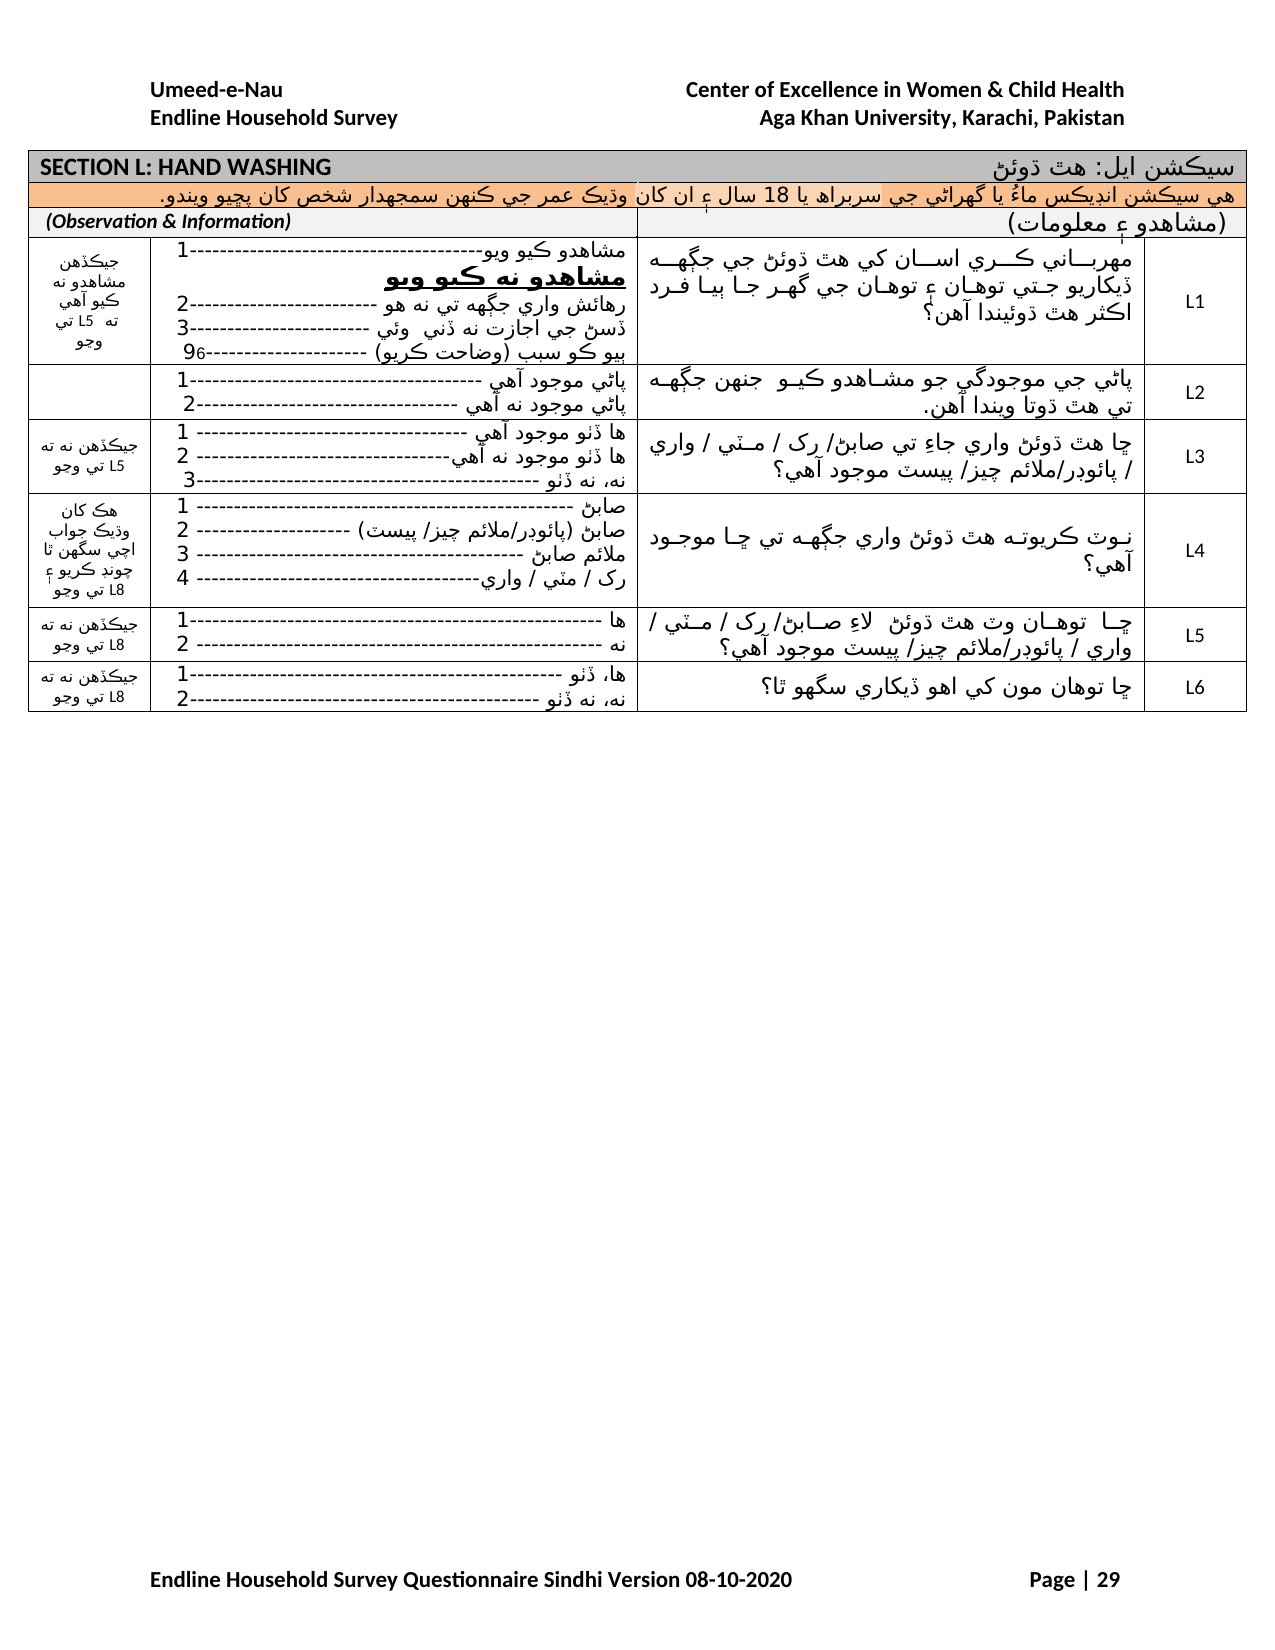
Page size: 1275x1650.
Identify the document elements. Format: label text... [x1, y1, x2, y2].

table_cell پاڻي موجود آهي 1 پاڻي موجود نه آهي 2 [151, 365, 637, 419]
table_cell جيڪڏھن نه ته L8 تي وڃو [29, 608, 150, 661]
table_cell L3 [1145, 420, 1246, 493]
table_cell جيڪڏھن مشاهدو نه ڪيو آھي ته L5 تي وڃو [29, 238, 150, 364]
table_cell ڇا توھان مون کي اهو ڏيکاري سگھو ٿا؟ [638, 662, 1144, 711]
table_header سيڪشن ايل: ھٿ ڌوئڻ [638, 151, 1246, 182]
table_cell نوٽ ڪريوته هٿ ڌوئڻ واري جڳهه تي ڇا موجود آهي؟ [638, 494, 1144, 607]
table_cell هڪ کان وڌيڪ جواب اچي سگهن ٿا چونڊ ڪريو ۽ L8 تي وڃو [29, 494, 150, 607]
table_cell مشاهدو ڪيو ويو 1 مشاهدو نه ڪيو ويو رهائش واري جڳهه تي نه هو 2 ڏسڻ جي اجازت نه ڏني وئي 3 ٻيو ڪو سبب (وضاحت ڪريو) 96 [151, 238, 637, 364]
table_cell جيڪڏھن نه ته L8 تي وڃو [29, 662, 150, 711]
table_cell (مشاھدو ۽ معلومات) [638, 208, 1246, 237]
table_cell مهرباني ڪري اسان کي هٿ ڌوئڻ جي جڳهه ڏيکاريو جتي توهان ۽ توهان جي گهر جا ٻيا فرد اڪثر هٿ ڌوئيندا آهن؟ [638, 238, 1144, 364]
table_cell ھا 1 نه 2 [151, 608, 637, 661]
table_cell L4 [1145, 494, 1246, 607]
table_cell ھي سيڪشن انڊيڪس ماءُ يا گھراڻي جي سربراھ يا 18 سال ۽ ان کان وڌيڪ عمر جي ڪنهن سمجھدار شخص کان پڇيو ويندو. [882, 183, 1246, 207]
table_cell ڇا ھٿ ڌوئڻ واري جاءِ تي صابڻ/ رک / مٽي / واري / پائوڊر/ملائم چيز/ پيسٽ موجود آهي؟ [638, 420, 1144, 493]
table_cell [29, 365, 150, 419]
table_cell پاڻي جي موجودگي جو مشاهدو ڪيو جنهن جڳهه تي هٿ ڌوتا ويندا آهن. [638, 365, 1144, 419]
table_cell ھا، ڏٺو 1 نه، نه ڏٺو 2 [151, 662, 637, 711]
table_cell صابڻ 1 صابڻ (پائوڊر/ملائم چيز/ پيسٽ) 2 ملائم صابڻ 3 رک / مٽي / واري 4 [151, 494, 637, 607]
table_cell ھي سيڪشن انڊيڪس ماءُ يا گھراڻي جي سربراھ يا 18 سال ۽ ان کان وڌيڪ عمر جي ڪنهن سمجھدار شخص کان پڇيو ويندو. [29, 183, 635, 207]
table_cell L2 [1145, 365, 1246, 419]
table_cell L1 [1145, 238, 1246, 364]
table_header sECTION l: hand washing [29, 151, 638, 182]
table_cell جيڪڏھن نه ته L5 تي وڃو [29, 420, 150, 493]
table_cell L5 [1145, 608, 1246, 661]
table_cell ڇا توهان وٽ ھٿ ڌوئڻ لاءِ صابڻ/ رک / مٽي / واري / پائوڊر/ملائم چيز/ پيسٽ موجود آهي؟ [638, 608, 1144, 661]
table_cell (Observation & Information) [29, 208, 637, 237]
table_cell ھا ڏٺو موجود آهي 1 ھا ڏٺو موجود نه آهي 2 نه، نه ڏٺو 3 [151, 420, 637, 493]
table_cell L6 [1145, 662, 1246, 711]
